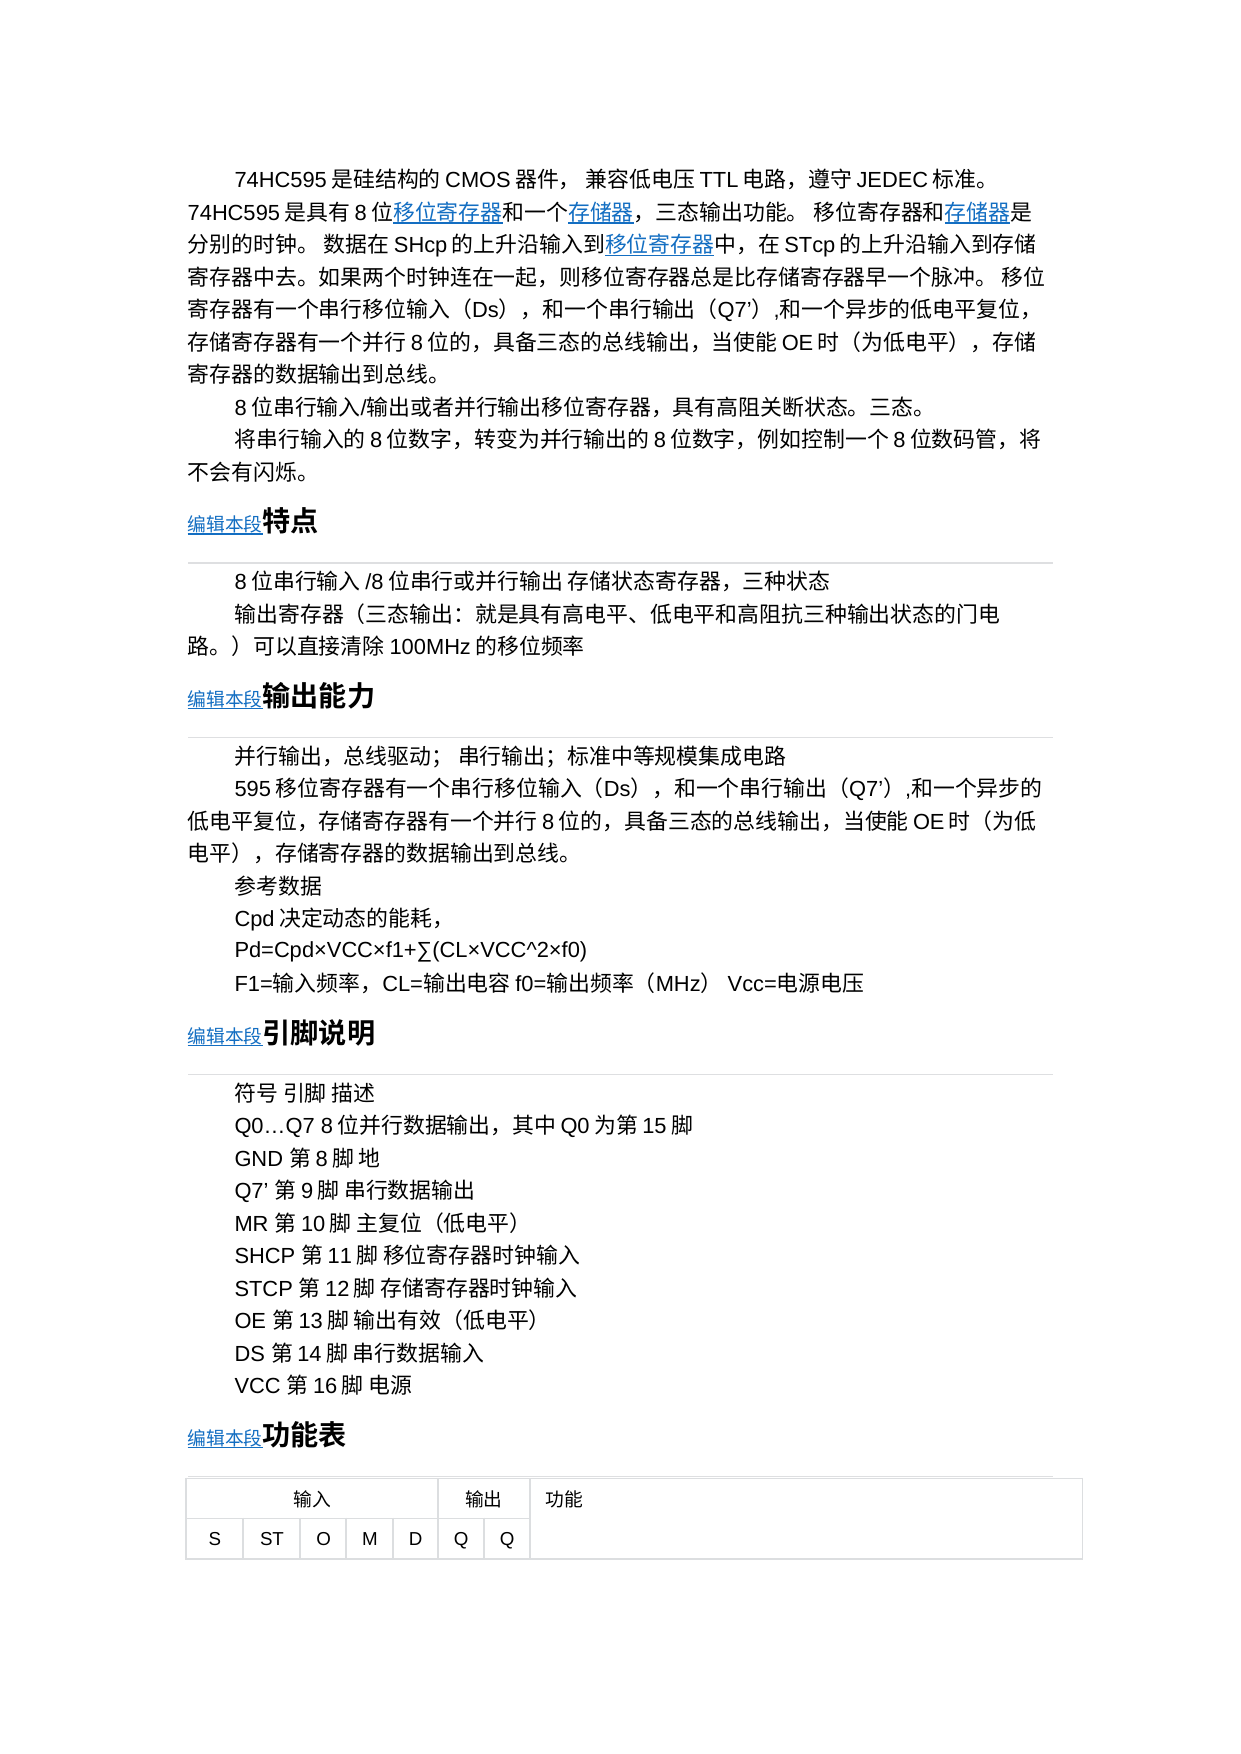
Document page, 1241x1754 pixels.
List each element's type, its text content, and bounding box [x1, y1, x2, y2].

text 将串行输入的8位数字，转变为并行输出的8位数字，例如控制一个8位数码管，将不会有闪烁。 [187, 422, 1053, 487]
text 编辑本段输出能力 [187, 661, 1053, 738]
text 编辑本段功能表 [187, 1400, 1053, 1477]
text MR 第10脚 主复位（低电平） [187, 1205, 1053, 1238]
table_cell SHCP [187, 1519, 242, 1558]
text Cpd决定动态的能耗， [187, 901, 1053, 933]
table_cell MR [347, 1519, 392, 1558]
table_cell DS [394, 1519, 437, 1558]
table_header 输出 [439, 1479, 529, 1518]
text Q0…Q7 8位并行数据输出，其中Q0为第15脚 [187, 1108, 1053, 1140]
text 符号 引脚 描述 [187, 1075, 1053, 1108]
text 8位串行输入 /8位串行或并行输出 存储状态寄存器，三种状态 [187, 564, 1053, 596]
text GND 第8脚 地 [187, 1140, 1053, 1173]
table_cell Qn [485, 1519, 529, 1558]
text Q7’ 第9脚 串行数据输出 [187, 1173, 1053, 1205]
table_cell Q7’ [439, 1519, 483, 1558]
table_cell STCP [244, 1519, 299, 1558]
text Pd=Cpd×VCC×f1+∑(CL×VCC^2×f0) [187, 933, 1053, 966]
text 并行输出，总线驱动； 串行输出；标准中等规模集成电路 [187, 738, 1053, 771]
text 8位串行输入/输出或者并行输出移位寄存器，具有高阻关断状态。三态。 [187, 389, 1053, 422]
table_cell OE [301, 1519, 345, 1558]
text 参考数据 [187, 868, 1053, 901]
text STCP 第12脚 存储寄存器时钟输入 [187, 1270, 1053, 1303]
table_header 功能 [531, 1479, 1082, 1558]
text F1=输入频率，CL=输出电容 f0=输出频率（MHz） Vcc=电源电压 [187, 966, 1053, 998]
text VCC 第16脚 电源 [187, 1368, 1053, 1400]
text DS 第14脚 串行数据输入 [187, 1335, 1053, 1368]
text 74HC595是硅结构的CMOS器件， 兼容低电压TTL电路，遵守JEDEC标准。 74HC595是具有8位移位寄存器和一个存储器，三态输出功能。 移位寄存器和存储器是分别的时钟。 数据在SHcp的上升沿输入到移位寄存器中，在STcp的上升沿输入到存储寄存器中去。如果两个时钟连在一起，则移位寄存器总是比存储寄存器早一个脉冲。 移位寄存器有一个串行移位输入（Ds），和一个串行输出（Q7’）,和一个异步的低电平复位，存储寄存器有一个并行8位的，具备三态的总线输出，当使能OE时（为低电平），存储寄存器的数据输出到总线。 [187, 162, 1053, 389]
text 编辑本段特点 [187, 487, 1053, 564]
text OE 第13脚 输出有效（低电平） [187, 1303, 1053, 1335]
text 编辑本段引脚说明 [187, 998, 1053, 1075]
table_header 输入 [187, 1479, 437, 1518]
text SHCP 第11脚 移位寄存器时钟输入 [187, 1238, 1053, 1270]
text 输出寄存器（三态输出：就是具有高电平、低电平和高阻抗三种输出状态的门电路。）可以直接清除 100MHz的移位频率 [187, 596, 1053, 661]
text 595移位寄存器有一个串行移位输入（Ds），和一个串行输出（Q7’）,和一个异步的低电平复位，存储寄存器有一个并行8位的，具备三态的总线输出，当使能OE时（为低电平），存储寄存器的数据输出到总线。 [187, 771, 1053, 868]
